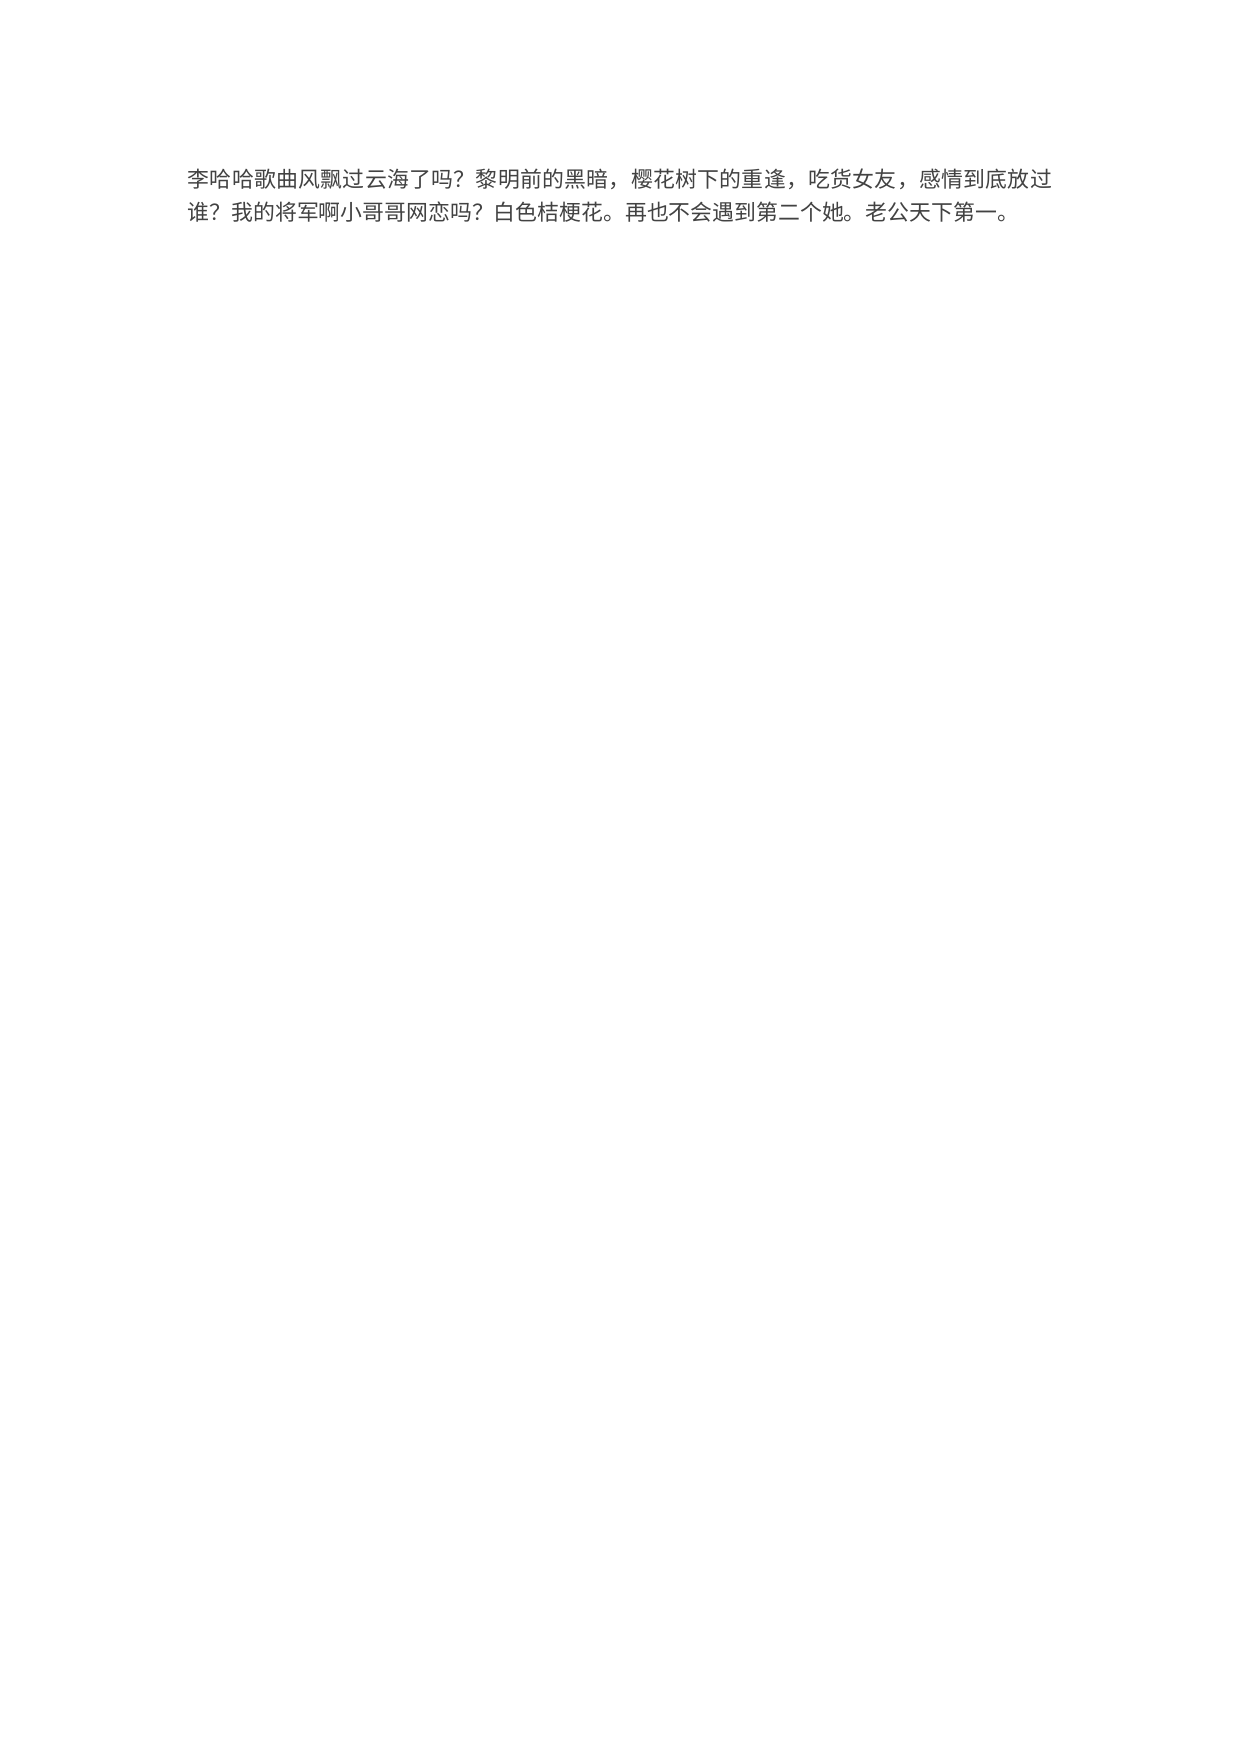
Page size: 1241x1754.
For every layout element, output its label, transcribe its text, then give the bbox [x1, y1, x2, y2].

text 李哈哈歌曲风飘过云海了吗？黎明前的黑暗，樱花树下的重逢，吃货女友，感情到底放过谁？我的将军啊小哥哥网恋吗？白色桔梗花。再也不会遇到第二个她。老公天下第一。 [187, 162, 1053, 227]
